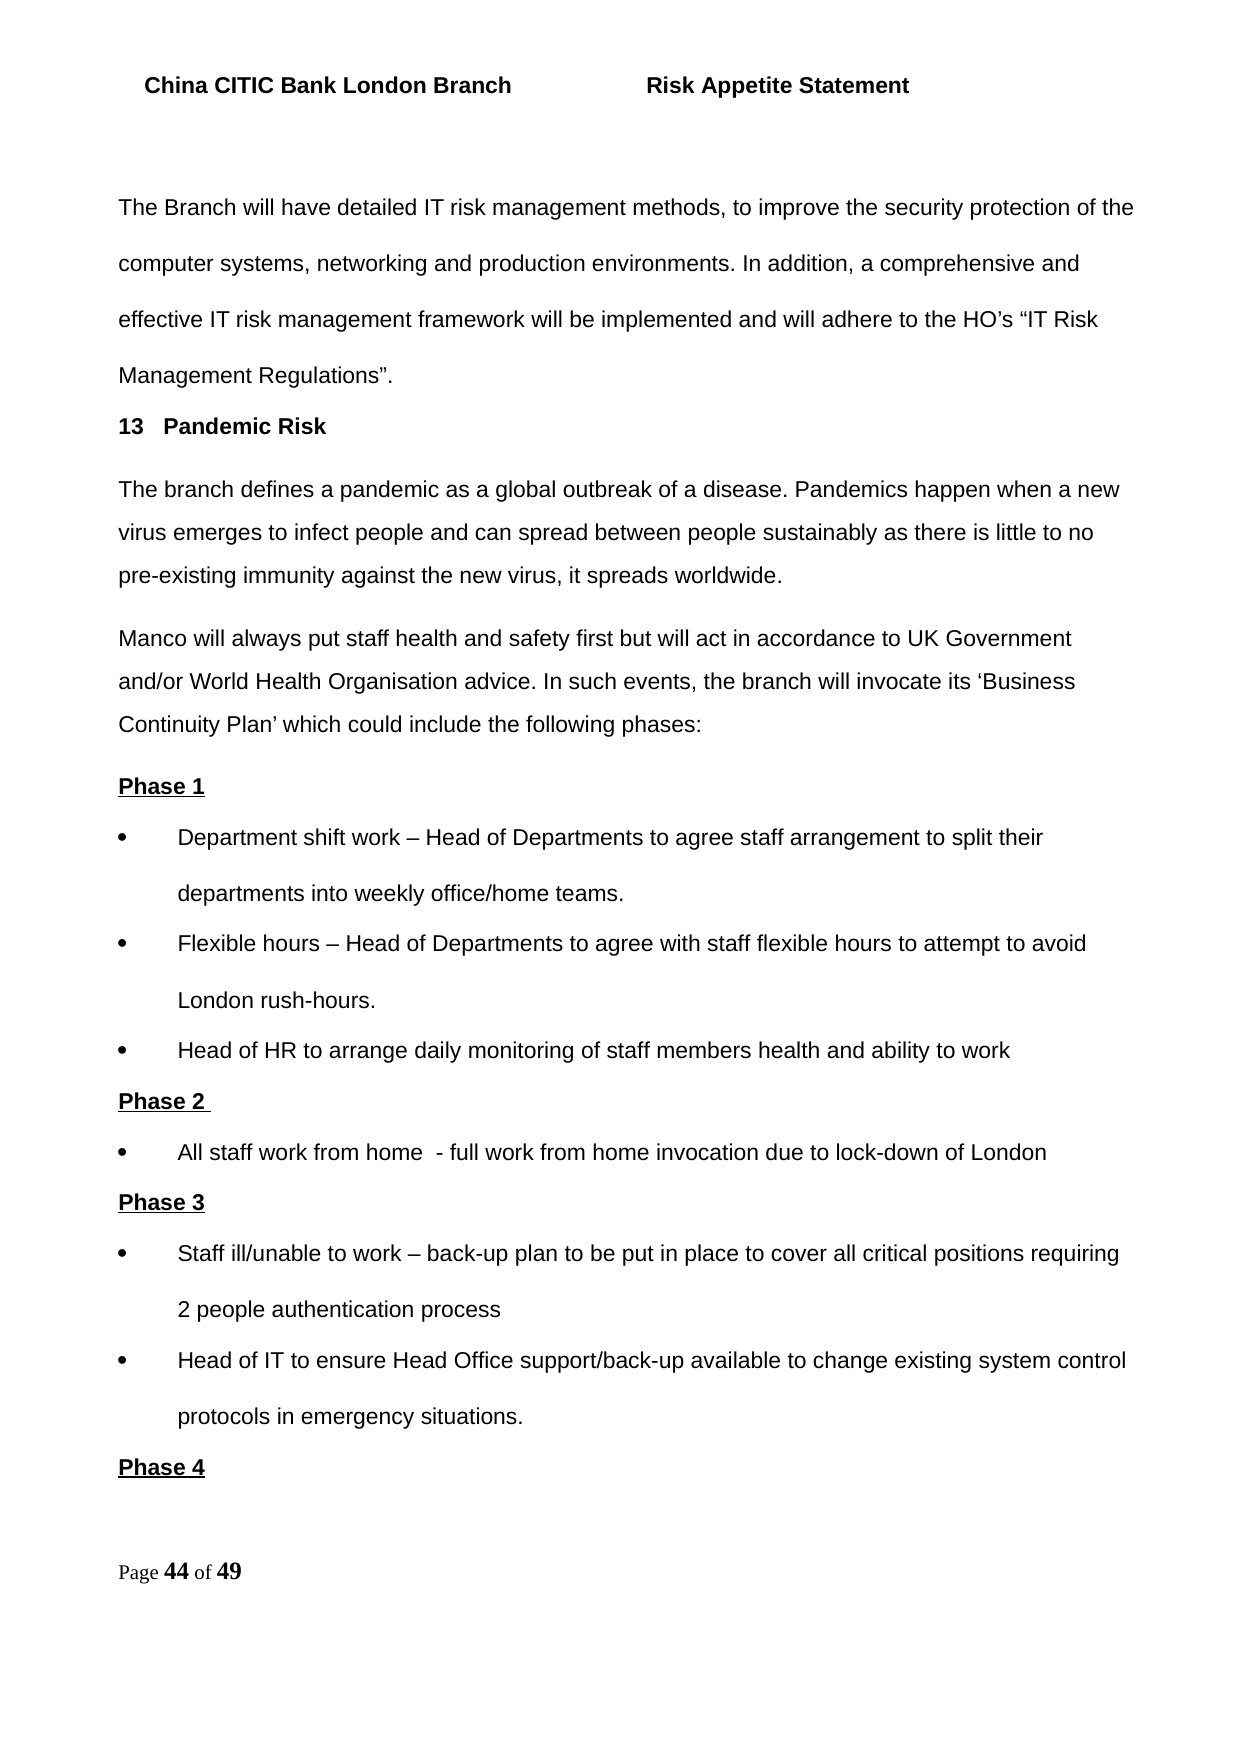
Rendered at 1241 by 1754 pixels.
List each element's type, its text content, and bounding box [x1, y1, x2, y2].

list Head of IT to ensure Head Office support/back-up available to change existing system control protocols in emergency situations. [118, 1341, 1137, 1435]
subtitle Pandemic Risk [118, 407, 1137, 445]
text Manco will always put staff health and safety first but will act in accordance to UK Government and/or World Health Organisation advice. In such events, the branch will invocate its ‘Business Continuity Plan’ which could include the following phases: [118, 619, 1137, 743]
text Phase 3 [118, 1184, 1137, 1221]
text The branch defines a pandemic as a global outbreak of a disease. Pandemics happen when a new virus emerges to infect people and can spread between people sustainably as there is little to no pre-existing immunity against the new virus, it spreads worldwide. [118, 471, 1137, 594]
list Flexible hours – Head of Departments to agree with staff flexible hours to attempt to avoid London rush-hours. [118, 925, 1137, 1019]
list All staff work from home - full work from home invocation due to lock-down of London [118, 1133, 1137, 1171]
text Phase 1 [118, 767, 1137, 805]
list Department shift work – Head of Departments to agree staff arrangement to split their departments into weekly office/home teams. [118, 818, 1137, 912]
list Staff ill/unable to work – back-up plan to be put in place to cover all critical positions requiring 2 people authentication process [118, 1234, 1137, 1328]
text Phase 2 [118, 1082, 1137, 1120]
list Head of HR to arrange daily monitoring of staff members health and ability to work [118, 1032, 1137, 1069]
text Phase 4 [118, 1448, 1137, 1486]
text The Branch will have detailed IT risk management methods, to improve the security protection of the computer systems, networking and production environments. In addition, a comprehensive and effective IT risk management framework will be implemented and will adhere to the HO’s “IT Risk Management Regulations”. [118, 188, 1137, 394]
